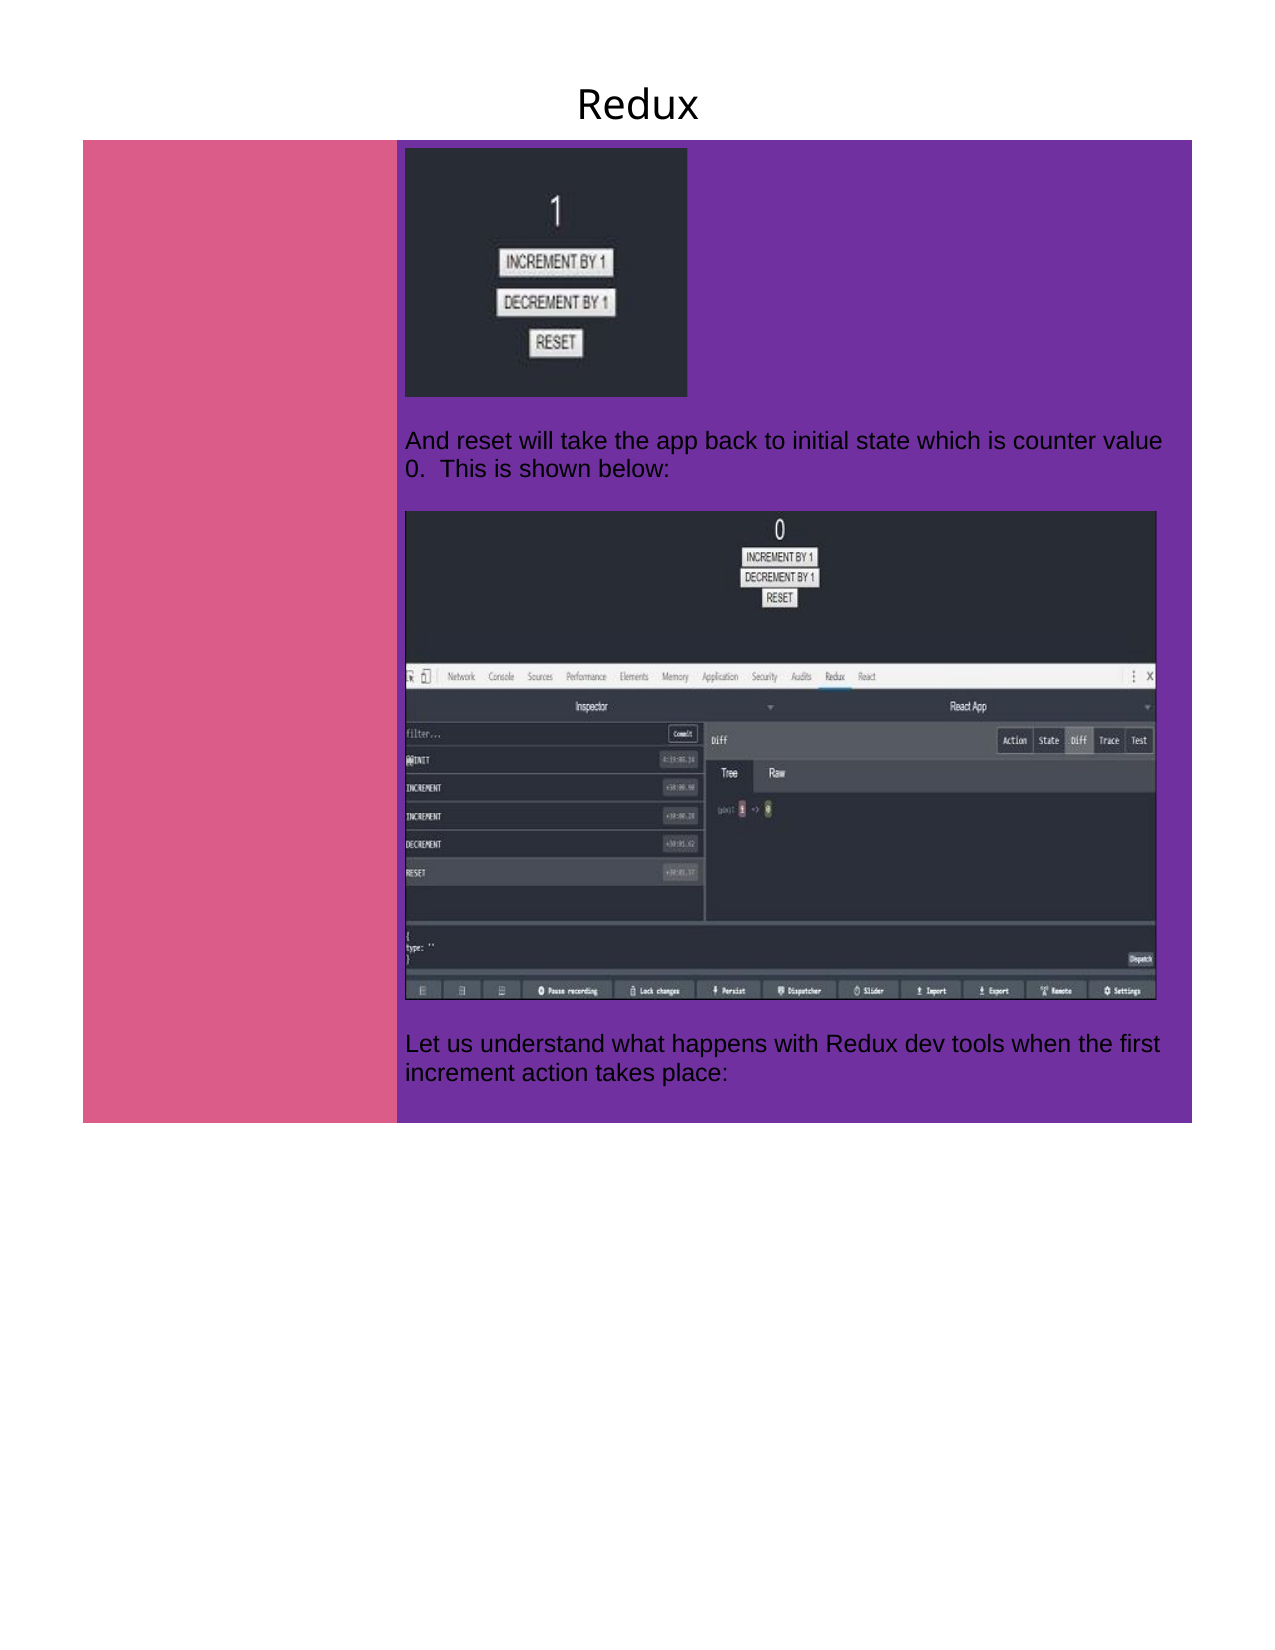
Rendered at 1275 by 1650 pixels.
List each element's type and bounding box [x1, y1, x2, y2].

table_header [75, 132, 1200, 1132]
picture [405, 511, 1157, 1000]
picture [405, 148, 688, 397]
